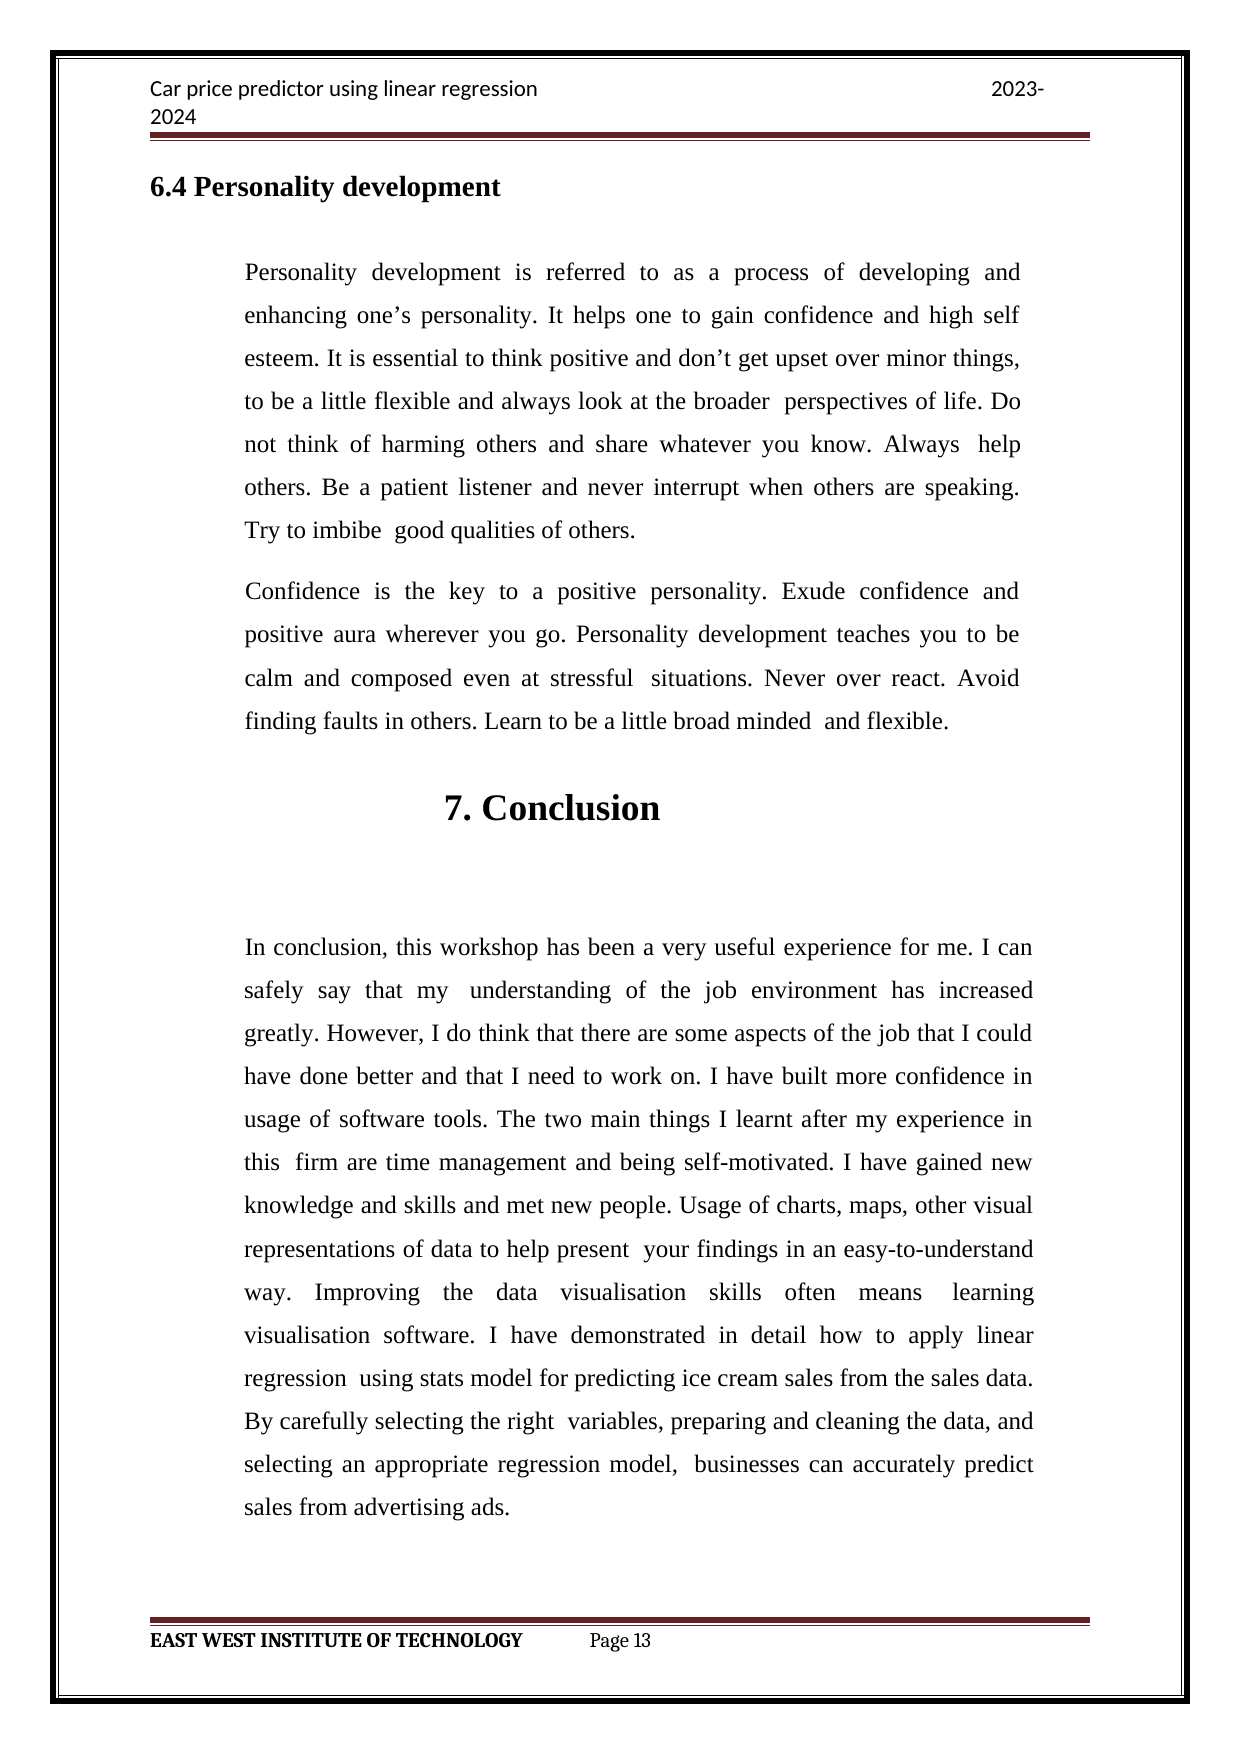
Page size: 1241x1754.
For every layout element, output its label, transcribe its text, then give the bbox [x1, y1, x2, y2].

text 6.4 Personality development [150, 169, 1090, 203]
text Confidence is the key to a positive personality. Exude confidence and positive aura wherever you go. Personality development teaches you to be calm and composed even at stressful situations. Never over react. Avoid finding faults in others. Learn to be a little broad minded and flexible. [244, 576, 1020, 734]
text 7. Conclusion [150, 785, 660, 828]
text Personality development is referred to as a process of developing and enhancing one’s personality. It helps one to gain confidence and high self esteem. It is essential to think positive and don’t get upset over minor things, to be a little flexible and always look at the broader perspectives of life. Do not think of harming others and share whatever you know. Always help others. Be a patient listener and never interrupt when others are speaking. Try to imbibe good qualities of others. [244, 257, 1021, 544]
text In conclusion, this workshop has been a very useful experience for me. I can safely say that my understanding of the job environment has increased greatly. However, I do think that there are some aspects of the job that I could have done better and that I need to work on. I have built more confidence in usage of software tools. The two main things I learnt after my experience in this firm are time management and being self-motivated. I have gained new knowledge and skills and met new people. Usage of charts, maps, other visual representations of data to help present your findings in an easy-to-understand way. Improving the data visualisation skills often means learning visualisation software. I have demonstrated in detail how to apply linear regression using stats model for predicting ice cream sales from the sales data. By carefully selecting the right variables, preparing and cleaning the data, and selecting an appropriate regression model, businesses can accurately predict sales from advertising ads. [244, 932, 1034, 1521]
